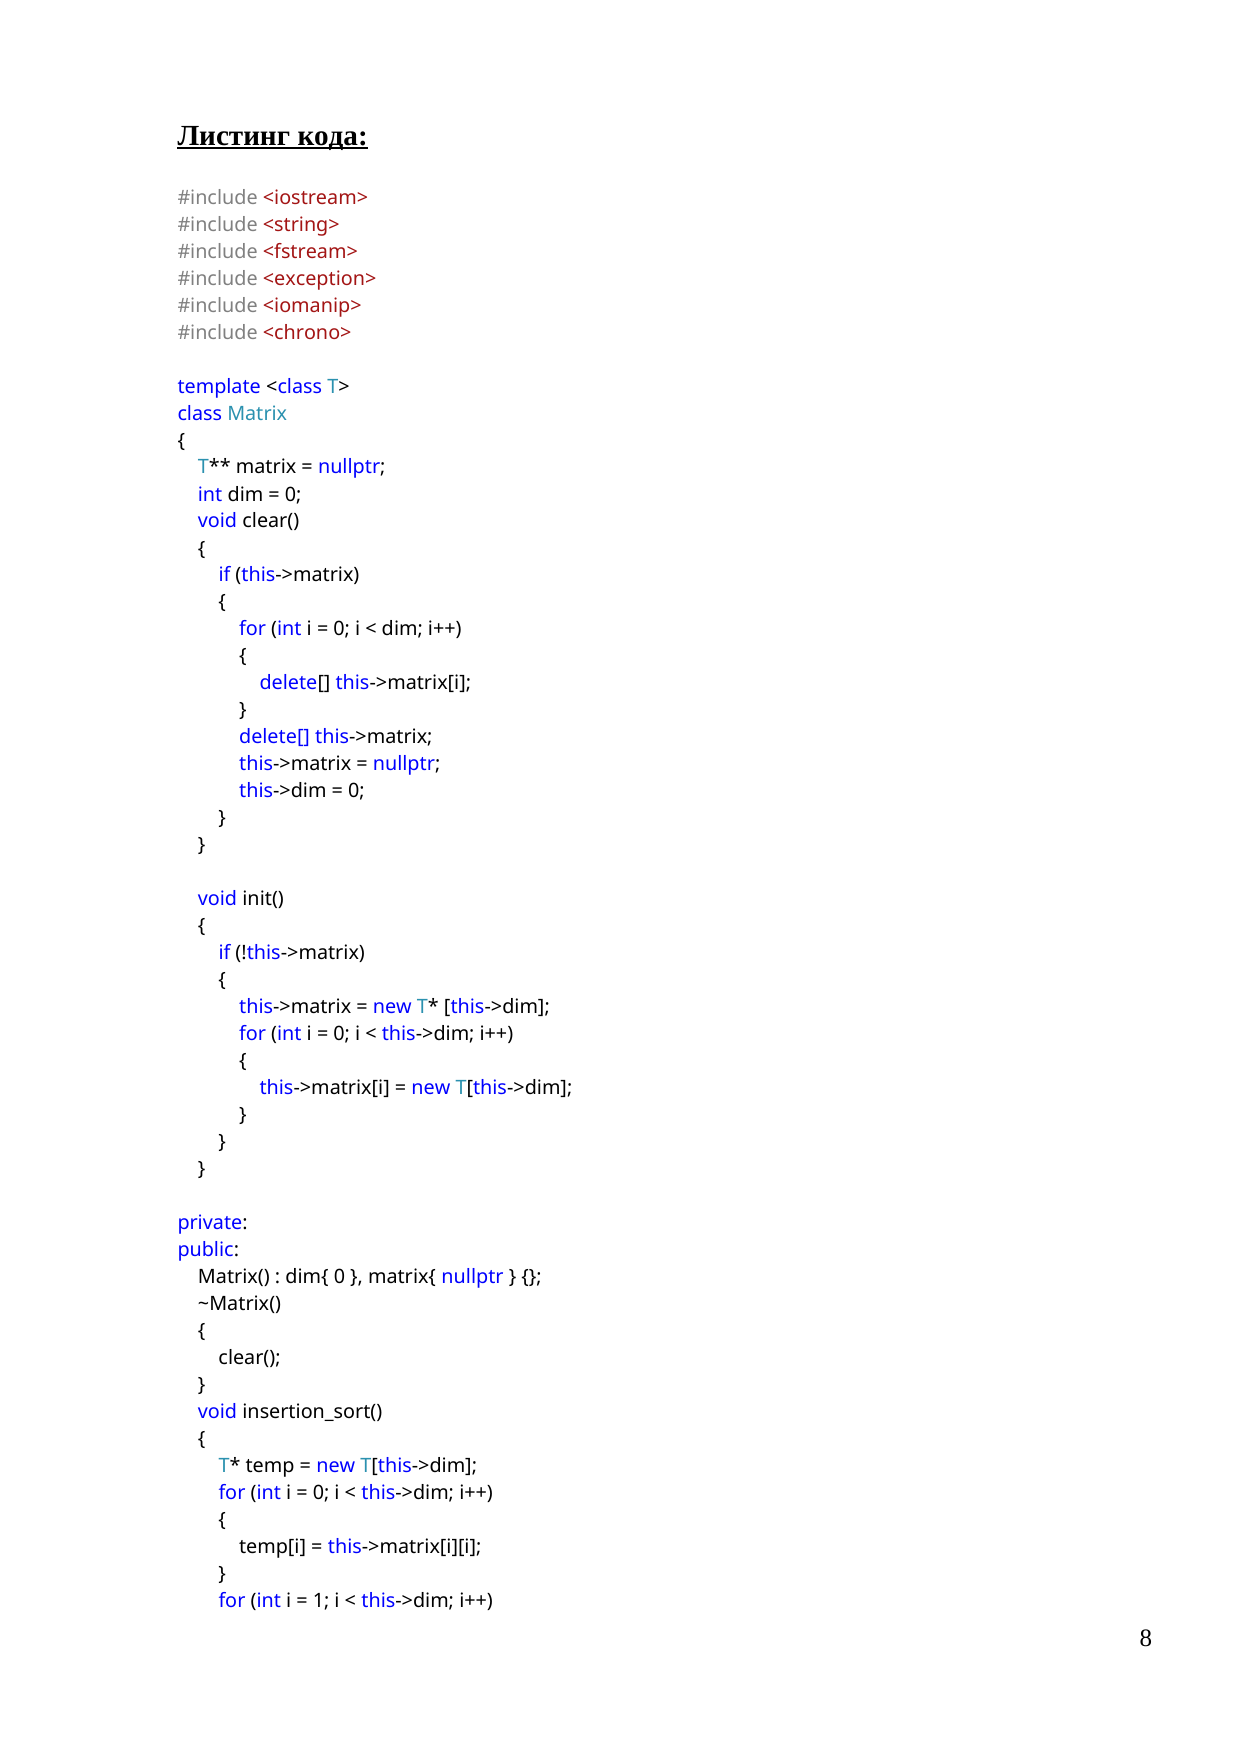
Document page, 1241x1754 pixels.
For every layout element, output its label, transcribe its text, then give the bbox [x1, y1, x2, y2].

text if (this->matrix) [177, 561, 1152, 588]
text if (!this->matrix) [177, 938, 1152, 965]
text #include <exception> [177, 264, 1152, 291]
text { [177, 1316, 1152, 1343]
text this->matrix[i] = new T[this->dim]; [177, 1073, 1152, 1100]
text int dim = 0; [177, 480, 1152, 507]
text { [177, 1505, 1152, 1532]
text class Matrix [177, 399, 1152, 426]
text private: [177, 1208, 1152, 1235]
text clear(); [177, 1343, 1152, 1370]
text #include <fstream> [177, 237, 1152, 264]
text { [177, 1424, 1152, 1451]
text temp[i] = this->matrix[i][i]; [177, 1532, 1152, 1559]
text Matrix() : dim{ 0 }, matrix{ nullptr } {}; [177, 1262, 1152, 1289]
text } [177, 1127, 1152, 1154]
text ~Matrix() [177, 1289, 1152, 1316]
text } [177, 1559, 1152, 1586]
text Листинг кода: [177, 118, 1152, 152]
text { [177, 911, 1152, 938]
text this->matrix = new T* [this->dim]; [177, 992, 1152, 1019]
text public: [177, 1235, 1152, 1262]
text } [177, 1100, 1152, 1127]
text this->dim = 0; [177, 777, 1152, 803]
text for (int i = 0; i < this->dim; i++) [177, 1478, 1152, 1505]
text #include <iostream> [177, 183, 1152, 210]
text void insertion_sort() [177, 1397, 1152, 1424]
text T** matrix = nullptr; [177, 453, 1152, 480]
text { [177, 426, 1152, 453]
text } [177, 831, 1152, 857]
text { [177, 1046, 1152, 1073]
text } [177, 1370, 1152, 1397]
text { [177, 642, 1152, 669]
text delete[] this->matrix[i]; [177, 669, 1152, 696]
text { [177, 588, 1152, 615]
text { [177, 534, 1152, 561]
text } [177, 803, 1152, 831]
text #include <string> [177, 210, 1152, 237]
text void init() [177, 884, 1152, 911]
text for (int i = 1; i < this->dim; i++) [177, 1586, 1152, 1613]
text for (int i = 0; i < this->dim; i++) [177, 1019, 1152, 1046]
text } [177, 1154, 1152, 1181]
text template <class T> [177, 372, 1152, 399]
text #include <chrono> [177, 318, 1152, 345]
text this->matrix = nullptr; [177, 749, 1152, 777]
text { [177, 965, 1152, 992]
text } [177, 696, 1152, 723]
text T* temp = new T[this->dim]; [177, 1451, 1152, 1478]
text delete[] this->matrix; [177, 723, 1152, 749]
text for (int i = 0; i < dim; i++) [177, 615, 1152, 642]
text void clear() [177, 507, 1152, 534]
text #include <iomanip> [177, 291, 1152, 318]
